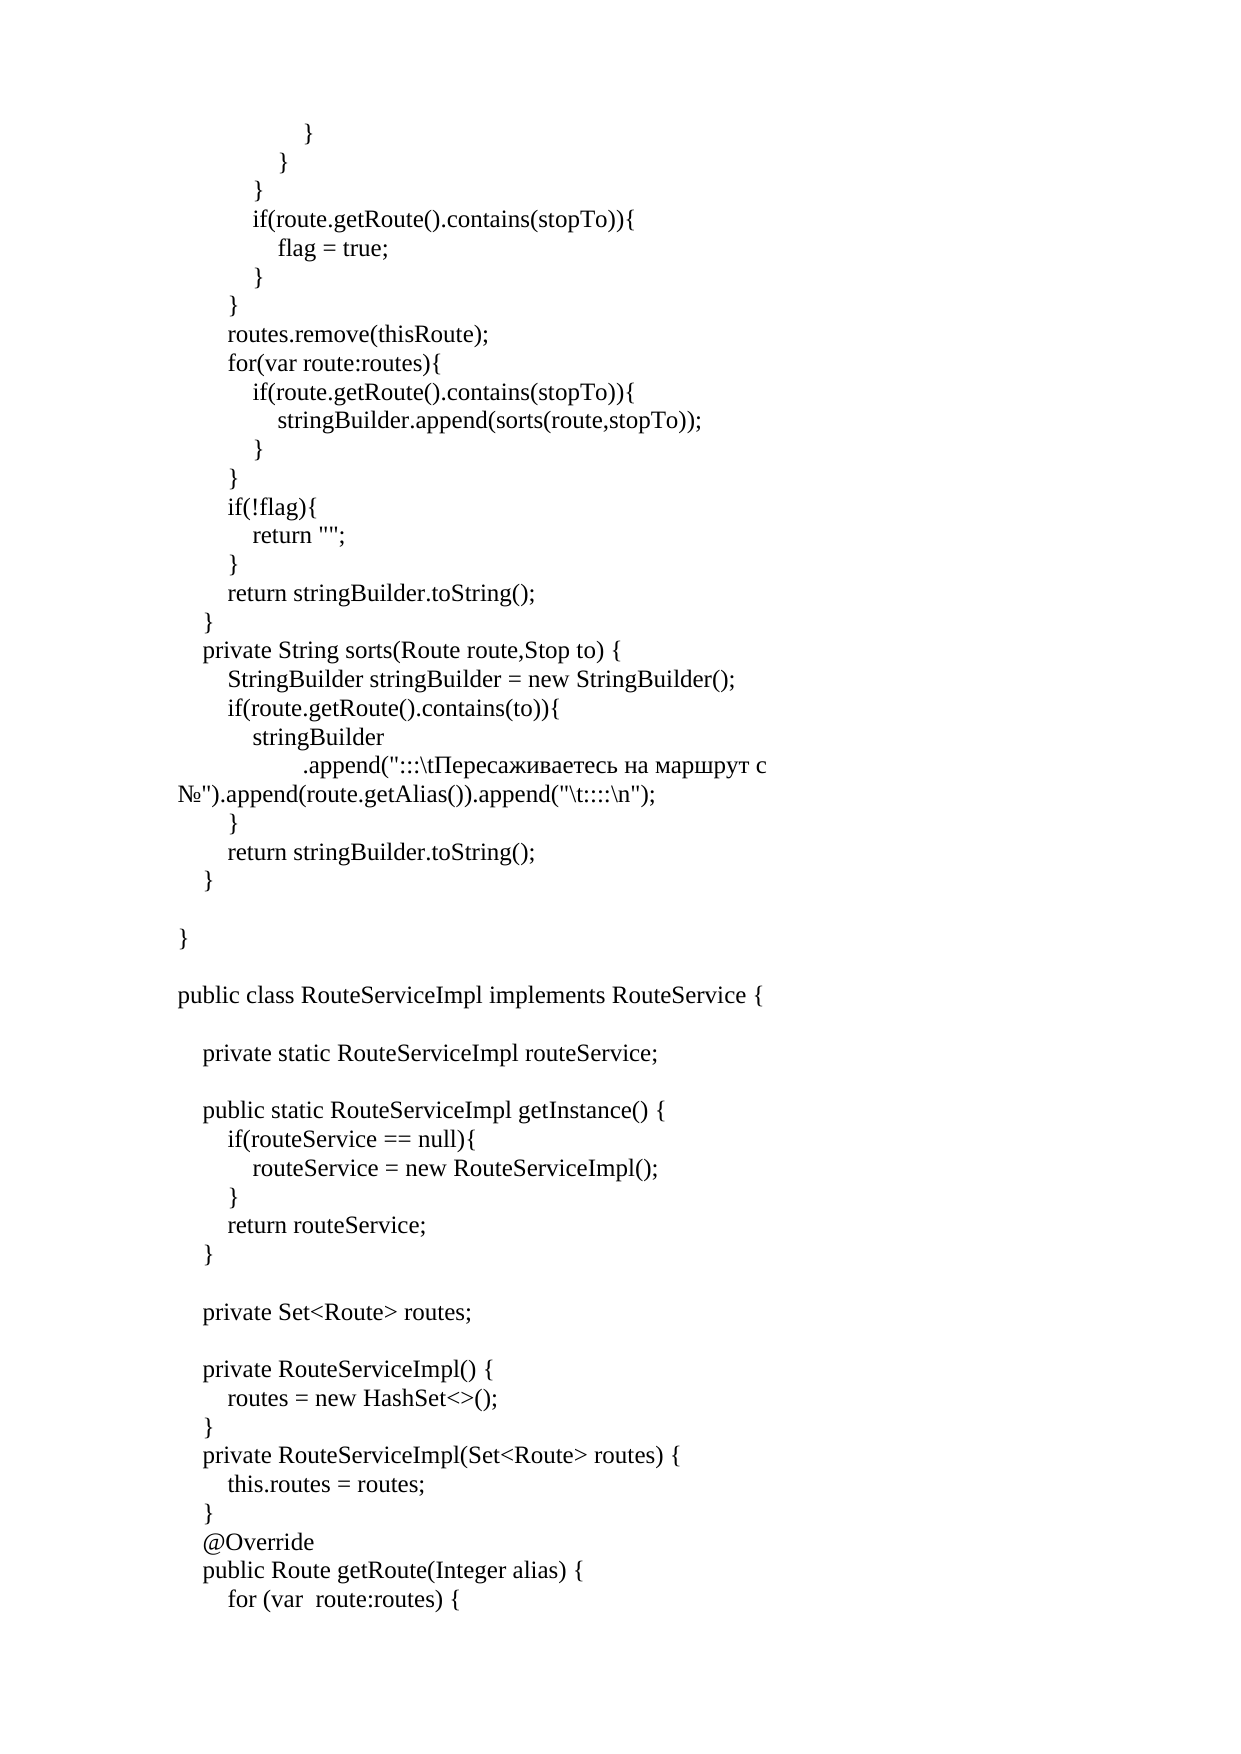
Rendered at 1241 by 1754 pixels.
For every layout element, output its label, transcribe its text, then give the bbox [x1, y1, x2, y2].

text flag = true; [177, 233, 1152, 262]
text .append(":::\tПересаживаетесь на маршрут с №").append(route.getAlias()).append("\t::::\n"); [177, 751, 1152, 808]
text } [177, 176, 1152, 204]
text public class RouteServiceImpl implements RouteService { [177, 981, 1152, 1009]
text @Override [177, 1527, 1152, 1556]
text return stringBuilder.toString(); [177, 578, 1152, 607]
text private static RouteServiceImpl routeService; [177, 1038, 1152, 1067]
text this.routes = routes; [177, 1469, 1152, 1498]
text routes.remove(thisRoute); [177, 319, 1152, 348]
text return stringBuilder.toString(); [177, 837, 1152, 866]
text if(route.getRoute().contains(to)){ [177, 693, 1152, 722]
text public Route getRoute(Integer alias) { [177, 1556, 1152, 1584]
text } [177, 866, 1152, 894]
text StringBuilder stringBuilder = new StringBuilder(); [177, 664, 1152, 693]
text stringBuilder [177, 722, 1152, 751]
text routeService = new RouteServiceImpl(); [177, 1153, 1152, 1182]
text return routeService; [177, 1211, 1152, 1239]
text } [177, 607, 1152, 636]
text } [177, 147, 1152, 176]
text private Set<Route> routes; [177, 1297, 1152, 1326]
text private String sorts(Route route,Stop to) { [177, 636, 1152, 664]
text for(var route:routes){ [177, 348, 1152, 377]
text if(route.getRoute().contains(stopTo)){ [177, 204, 1152, 233]
text } [177, 549, 1152, 578]
text } [177, 1412, 1152, 1441]
text } [177, 291, 1152, 319]
text } [177, 1239, 1152, 1268]
text if(!flag){ [177, 492, 1152, 521]
text } [177, 1498, 1152, 1527]
text } [177, 118, 1152, 147]
text public static RouteServiceImpl getInstance() { [177, 1096, 1152, 1124]
text } [177, 262, 1152, 291]
text if(route.getRoute().contains(stopTo)){ [177, 377, 1152, 406]
text } [177, 463, 1152, 492]
text } [177, 923, 1152, 952]
text if(routeService == null){ [177, 1124, 1152, 1153]
text stringBuilder.append(sorts(route,stopTo)); [177, 406, 1152, 434]
text } [177, 434, 1152, 463]
text routes = new HashSet<>(); [177, 1383, 1152, 1412]
text private RouteServiceImpl(Set<Route> routes) { [177, 1441, 1152, 1469]
text } [177, 808, 1152, 837]
text } [177, 1182, 1152, 1211]
text return ""; [177, 521, 1152, 549]
text private RouteServiceImpl() { [177, 1354, 1152, 1383]
text for (var route:routes) { [177, 1584, 1152, 1613]
